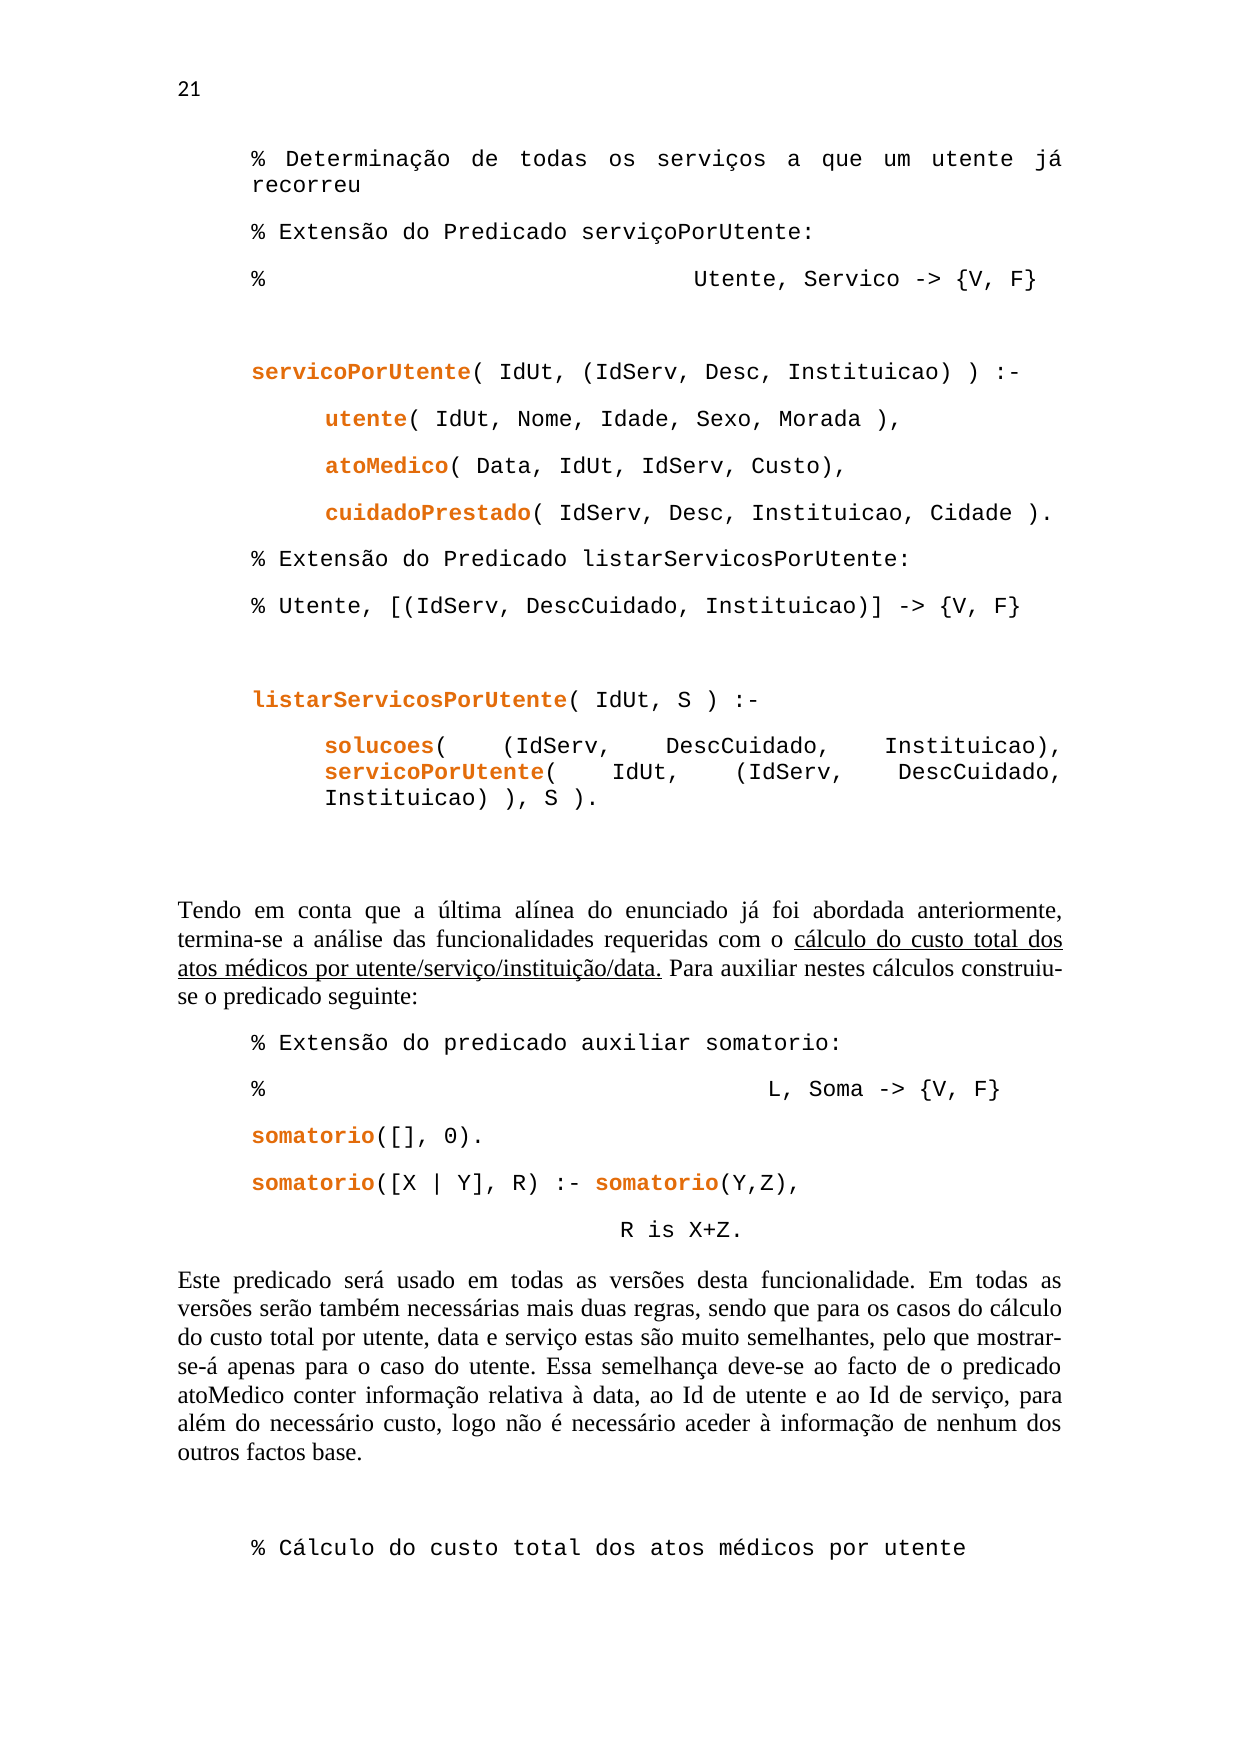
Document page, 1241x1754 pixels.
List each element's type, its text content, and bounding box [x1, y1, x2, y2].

text somatorio([], 0). [251, 1124, 1063, 1150]
text utente( IdUt, Nome, Idade, Sexo, Morada ), [177, 407, 1063, 433]
text somatorio([X | Y], R) :- somatorio(Y,Z), [177, 1171, 1063, 1197]
text % Extensão do Predicado listarServicosPorUtente: [177, 548, 1063, 574]
text Este predicado será usado em todas as versões desta funcionalidade. Em todas as versões serão também necessárias mais duas regras, sendo que para os casos do cálculo do custo total por utente, data e serviço estas são muito semelhantes, pelo que mostrar-se-á apenas para o caso do utente. Essa semelhança deve-se ao facto de o predicado atoMedico conter informação relativa à data, ao Id de utente e ao Id de serviço, para além do necessário custo, logo não é necessário aceder à informação de nenhum dos outros factos base. [177, 1265, 1063, 1466]
text % L, Soma -> {V, F} [177, 1078, 1063, 1104]
text R is X+Z. [177, 1218, 1063, 1244]
text servicoPorUtente( IdUt, (IdServ, Desc, Instituicao) ) :- [177, 361, 1063, 387]
text % Extensão do Predicado serviçoPorUtente: [177, 220, 1063, 246]
text % Utente, [(IdServ, DescCuidado, Instituicao)] -> {V, F} [177, 594, 1063, 620]
text % Extensão do predicado auxiliar somatorio: [177, 1031, 1063, 1057]
text % Cálculo do custo total dos atos médicos por utente [177, 1536, 1063, 1562]
text solucoes( (IdServ, DescCuidado, Instituicao), servicoPorUtente( IdUt, (IdServ, DescCuidado, Instituicao) ), S ). [324, 735, 1063, 813]
text cuidadoPrestado( IdServ, Desc, Instituicao, Cidade ). [177, 501, 1063, 527]
text Tendo em conta que a última alínea do enunciado já foi abordada anteriormente, termina-se a análise das funcionalidades requeridas com o cálculo do custo total dos atos médicos por utente/serviço/instituição/data. Para auxiliar nestes cálculos construiu-se o predicado seguinte: [177, 895, 1063, 1010]
text % Determinação de todas os serviços a que um utente já recorreu [251, 148, 1063, 199]
text listarServicosPorUtente( IdUt, S ) :- [177, 688, 1063, 714]
text atoMedico( Data, IdUt, IdServ, Custo), [177, 454, 1063, 480]
text % Utente, Servico -> {V, F} [177, 267, 1063, 293]
